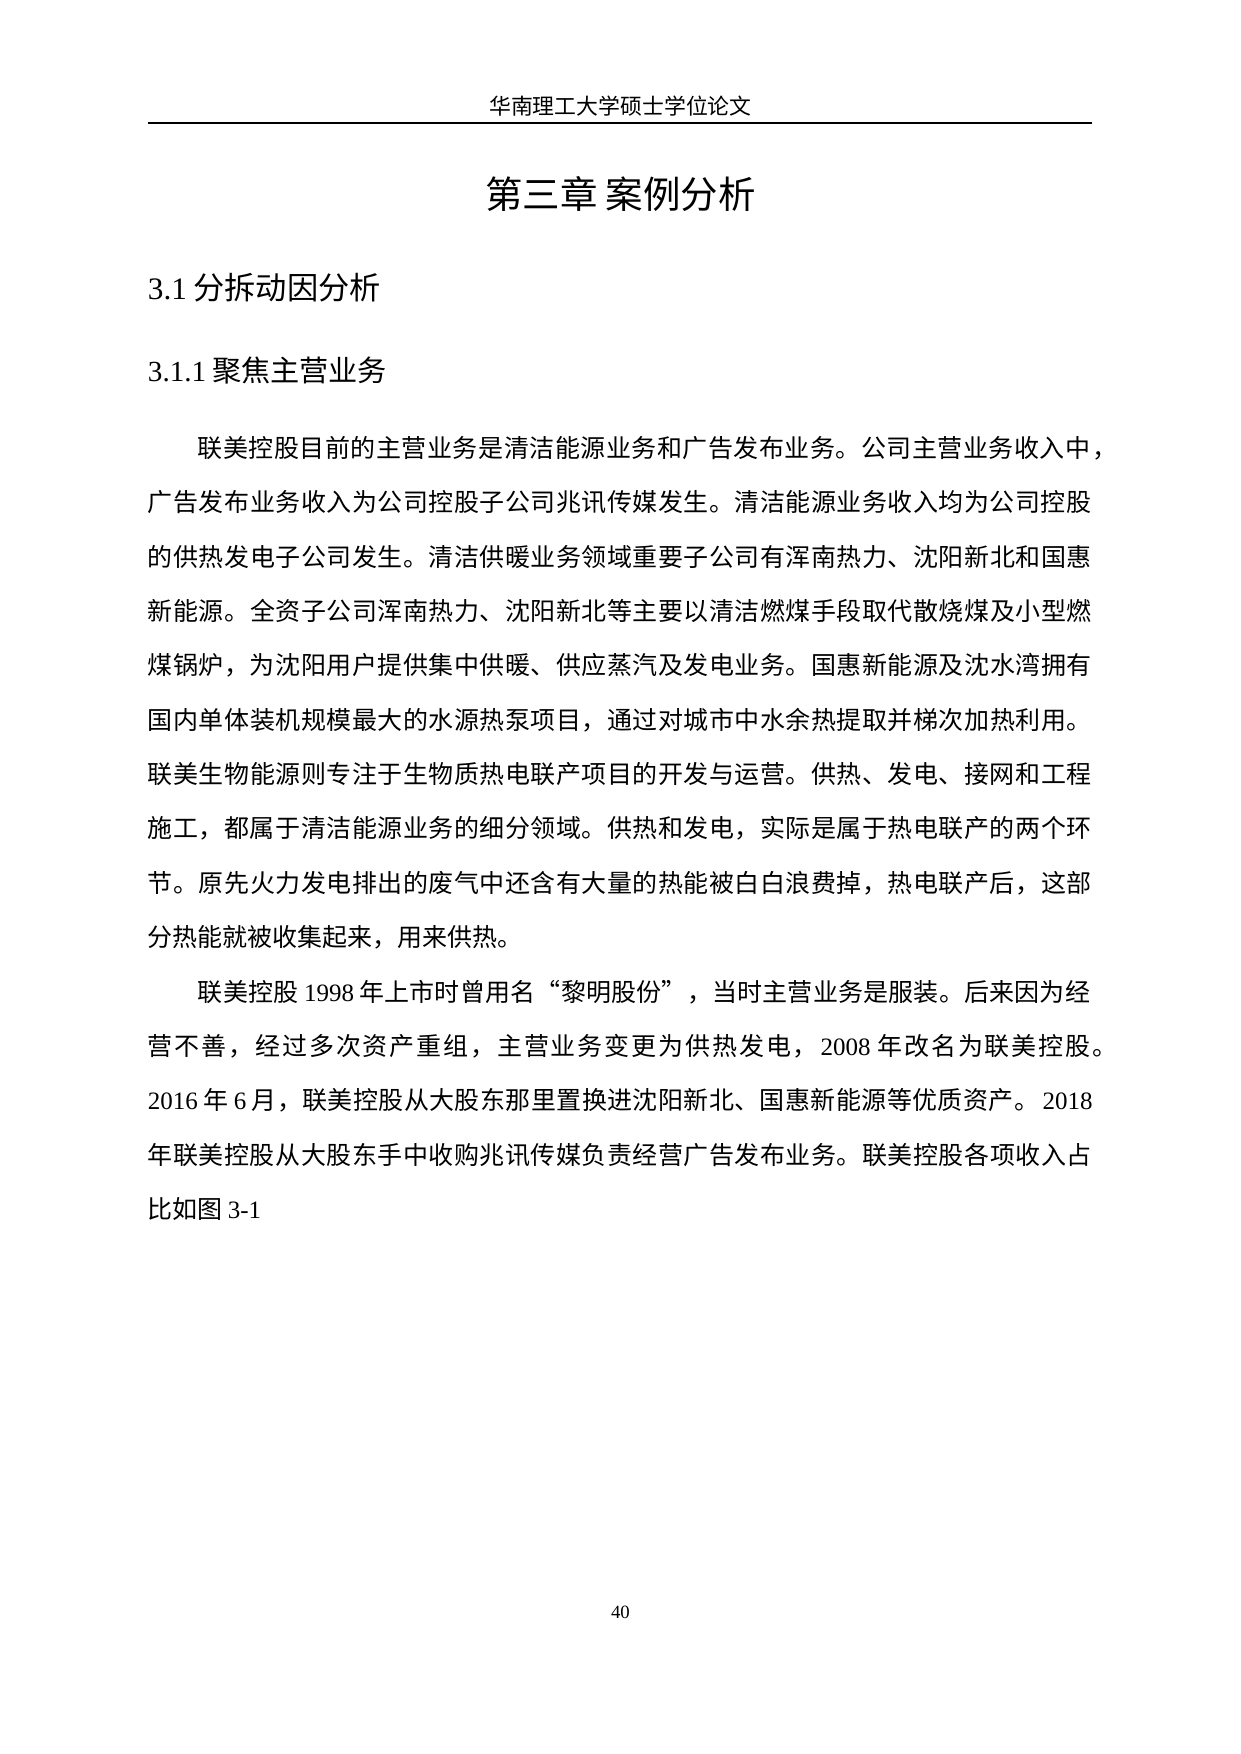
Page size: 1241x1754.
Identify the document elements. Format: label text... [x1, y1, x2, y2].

text 第三章 案例分析 [148, 165, 1092, 219]
subtitle 3.1.1聚焦主营业务 [148, 348, 1092, 390]
text 联美控股1998年上市时曾用名“黎明股份”，当时主营业务是服装。后来因为经营不善，经过多次资产重组，主营业务变更为供热发电，2008年改名为联美控股。2016年6月，联美控股从大股东那里置换进沈阳新北、国惠新能源等优质资产。2018年联美控股从大股东手中收购兆讯传媒负责经营广告发布业务。联美控股各项收入占比如图3-1 [148, 972, 1092, 1226]
subtitle 3.1分拆动因分析 [148, 263, 1092, 308]
text 联美控股目前的主营业务是清洁能源业务和广告发布业务。公司主营业务收入中，广告发布业务收入为公司控股子公司兆讯传媒发生。清洁能源业务收入均为公司控股的供热发电子公司发生。清洁供暖业务领域重要子公司有浑南热力、沈阳新北和国惠新能源。全资子公司浑南热力、沈阳新北等主要以清洁燃煤手段取代散烧煤及小型燃煤锅炉，为沈阳用户提供集中供暖、供应蒸汽及发电业务。国惠新能源及沈水湾拥有国内单体装机规模最大的水源热泵项目，通过对城市中水余热提取并梯次加热利用。联美生物能源则专注于生物质热电联产项目的开发与运营。供热、发电、接网和工程施工，都属于清洁能源业务的细分领域。供热和发电，实际是属于热电联产的两个环节。原先火力发电排出的废气中还含有大量的热能被白白浪费掉，热电联产后，这部分热能就被收集起来，用来供热。 [148, 428, 1092, 954]
